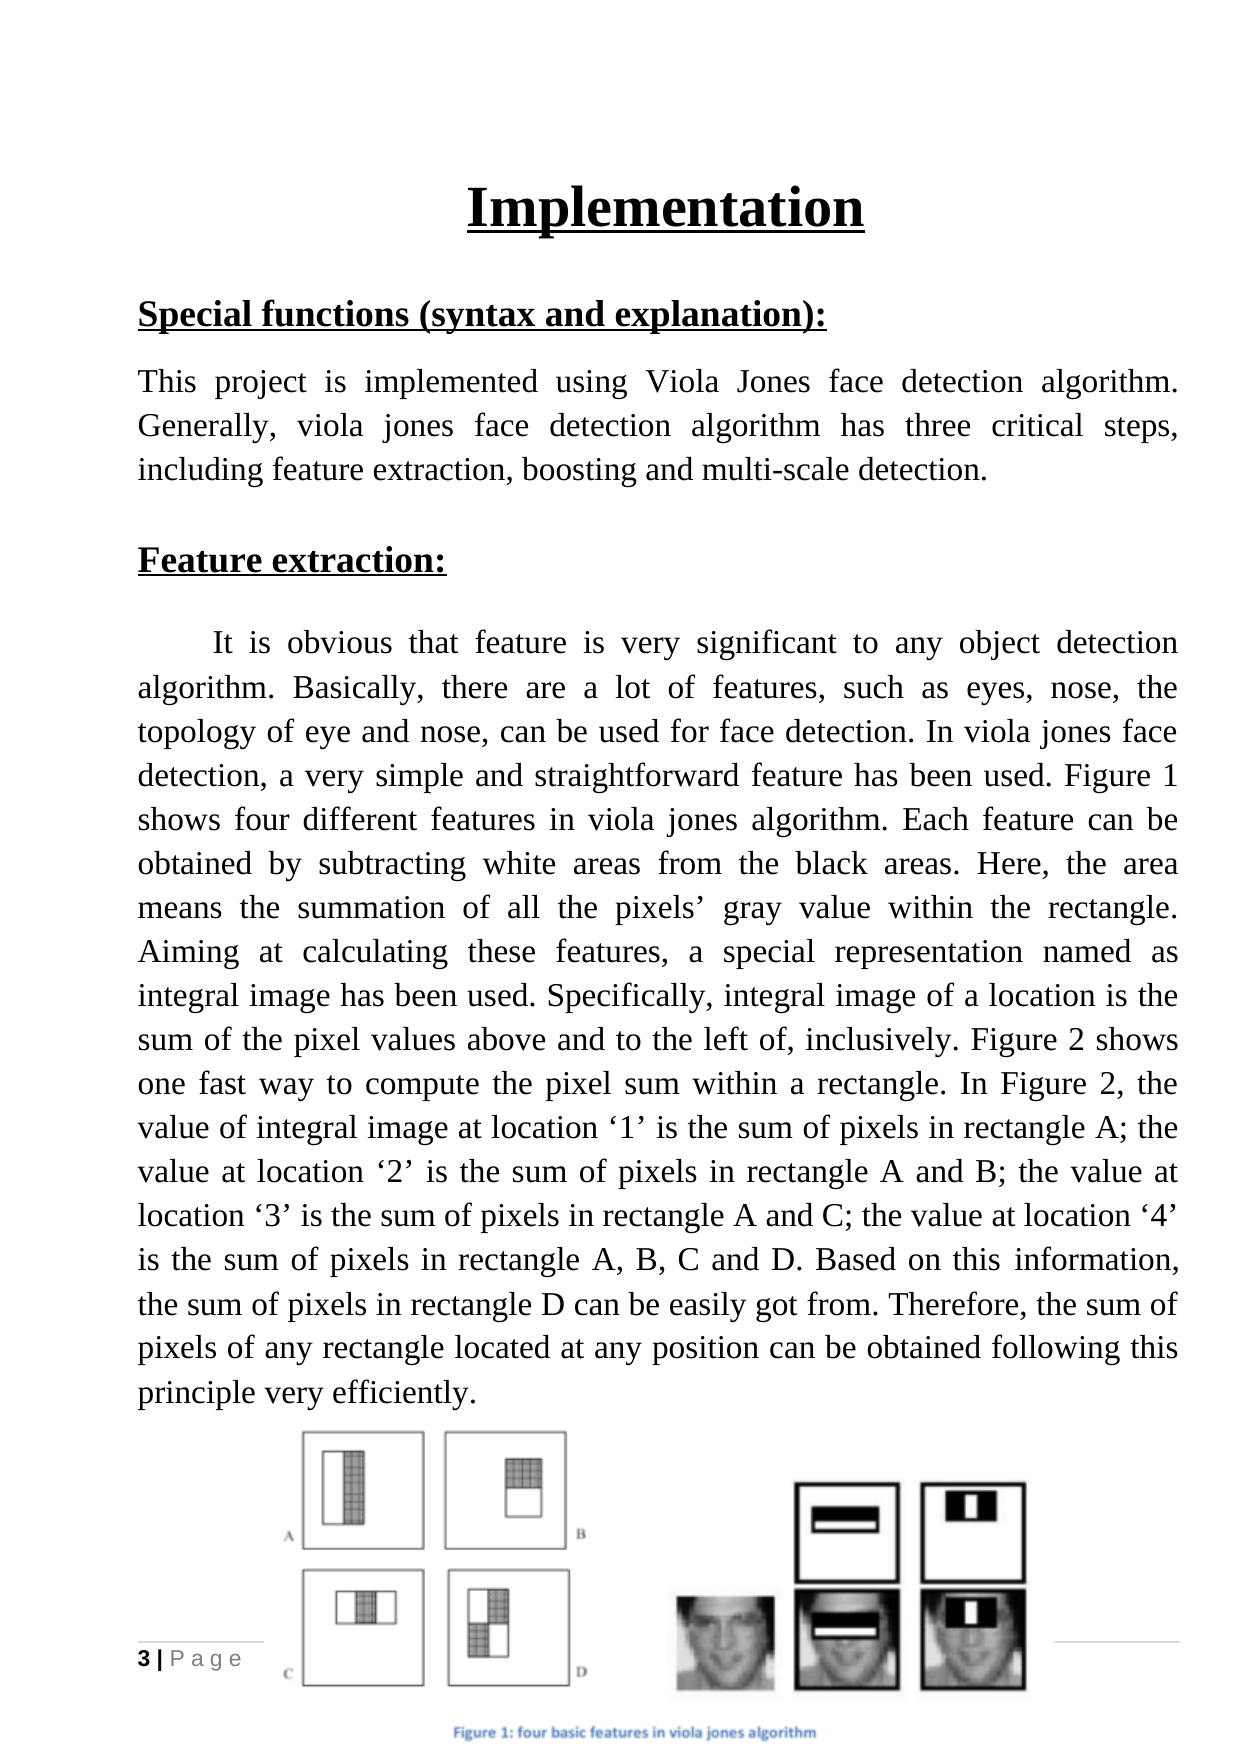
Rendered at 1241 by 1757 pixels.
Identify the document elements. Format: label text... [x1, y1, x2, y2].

subtitle Feature extraction: [137, 537, 1154, 580]
subtitle Special functions (syntax and explanation): [137, 291, 1180, 334]
subtitle Implementation [362, 172, 1180, 239]
picture [264, 1416, 1055, 1751]
text It is obvious that feature is very significant to any object detection algorithm. Basically, there are a lot of features, such as eyes, nose, the topology of eye and nose, can be used for face detection. In viola jones face detection, a very simple and straightforward feature has been used. Figure 1 shows four different features in viola jones algorithm. Each feature can be obtained by subtracting white areas from the black areas. Here, the area means the summation of all the pixels’ gray value within the rectangle. Aiming at calculating these features, a special representation named as integral image has been used. Specifically, integral image of a location is the sum of the pixel values above and to the left of, inclusively. Figure 2 shows one fast way to compute the pixel sum within a rectangle. In Figure 2, the value of integral image at location ‘1’ is the sum of pixels in rectangle A; the value at location ‘2’ is the sum of pixels in rectangle A and B; the value at location ‘3’ is the sum of pixels in rectangle A and C; the value at location ‘4’ is the sum of pixels in rectangle A, B, C and D. Based on this information, the sum of pixels in rectangle D can be easily got from. Therefore, the sum of pixels of any rectangle located at any position can be obtained following this principle very efficiently. [137, 623, 1180, 1410]
text This project is implemented using Viola Jones face detection algorithm. Generally, viola jones face detection algorithm has three critical steps, including feature extraction, boosting and multi-scale detection. [137, 361, 1180, 487]
